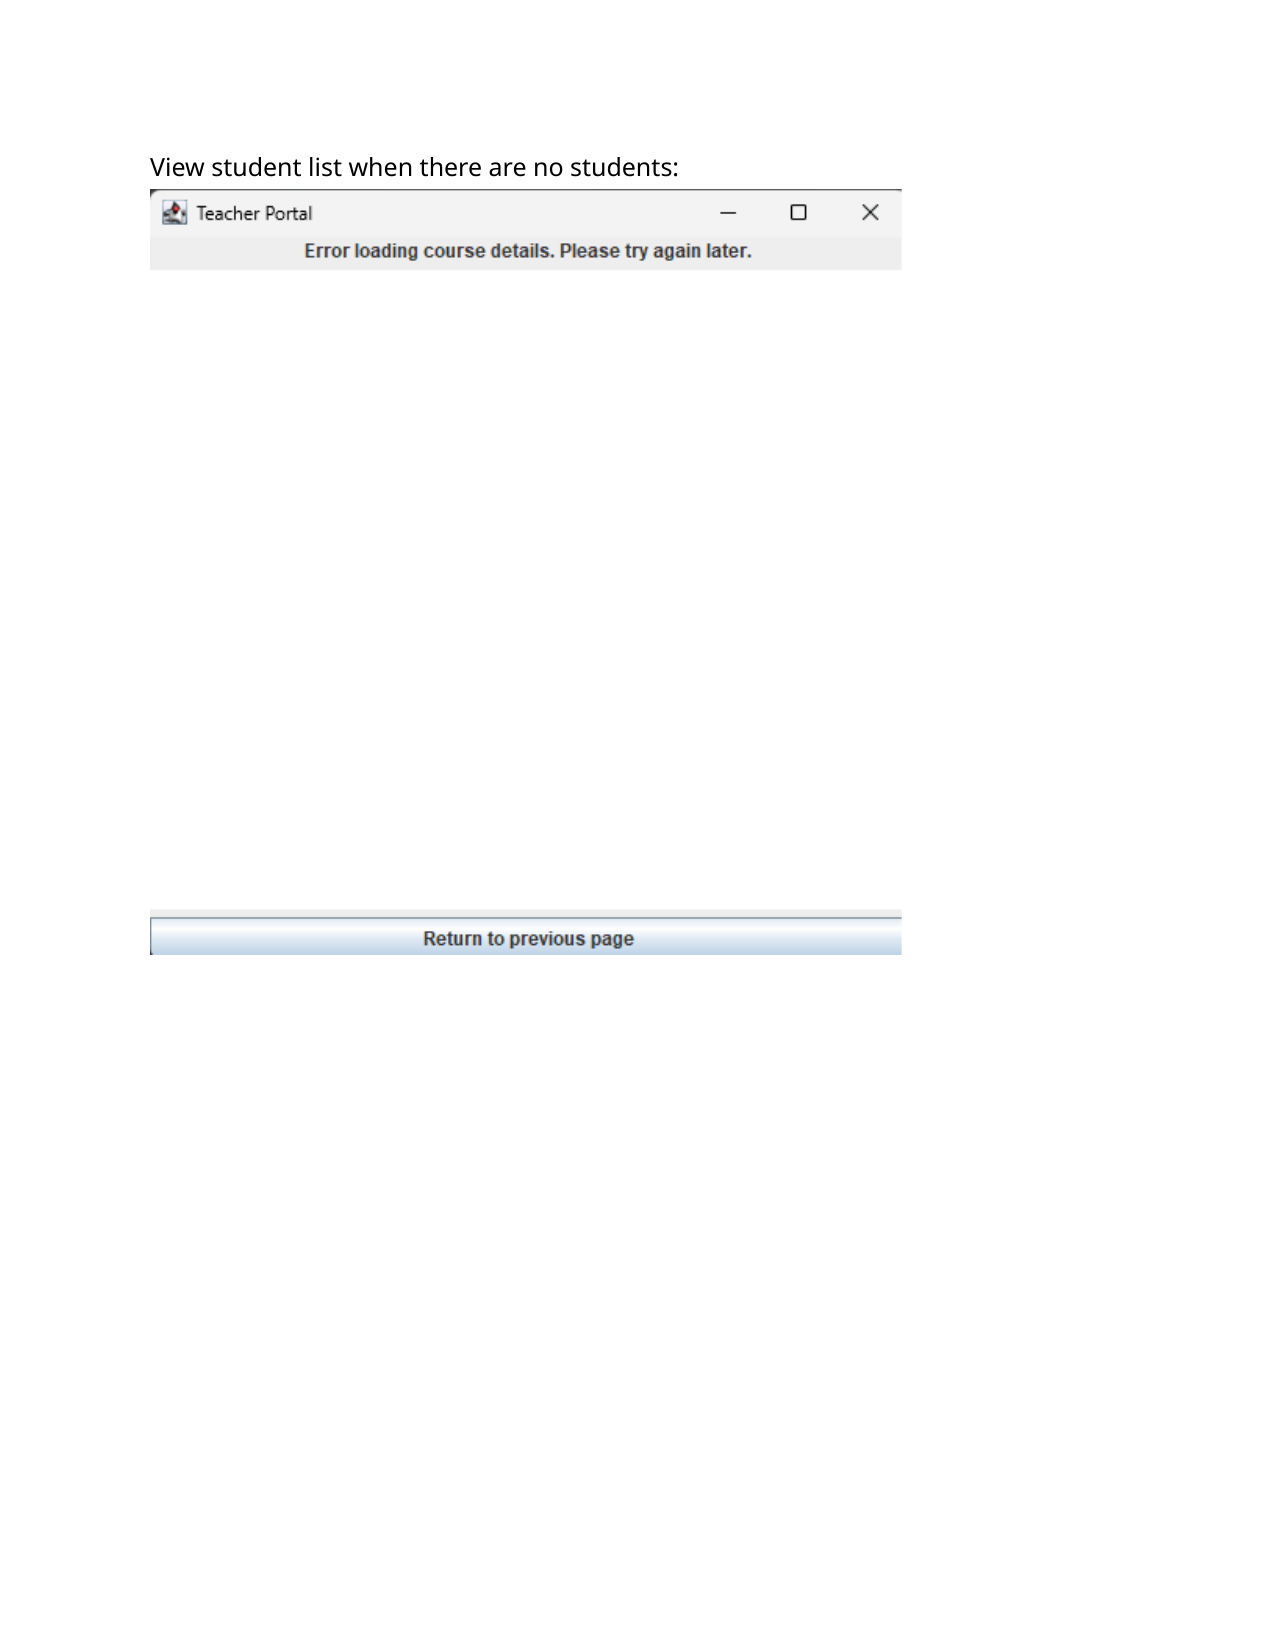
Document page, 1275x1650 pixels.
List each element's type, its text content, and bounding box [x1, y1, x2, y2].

picture [150, 189, 902, 955]
